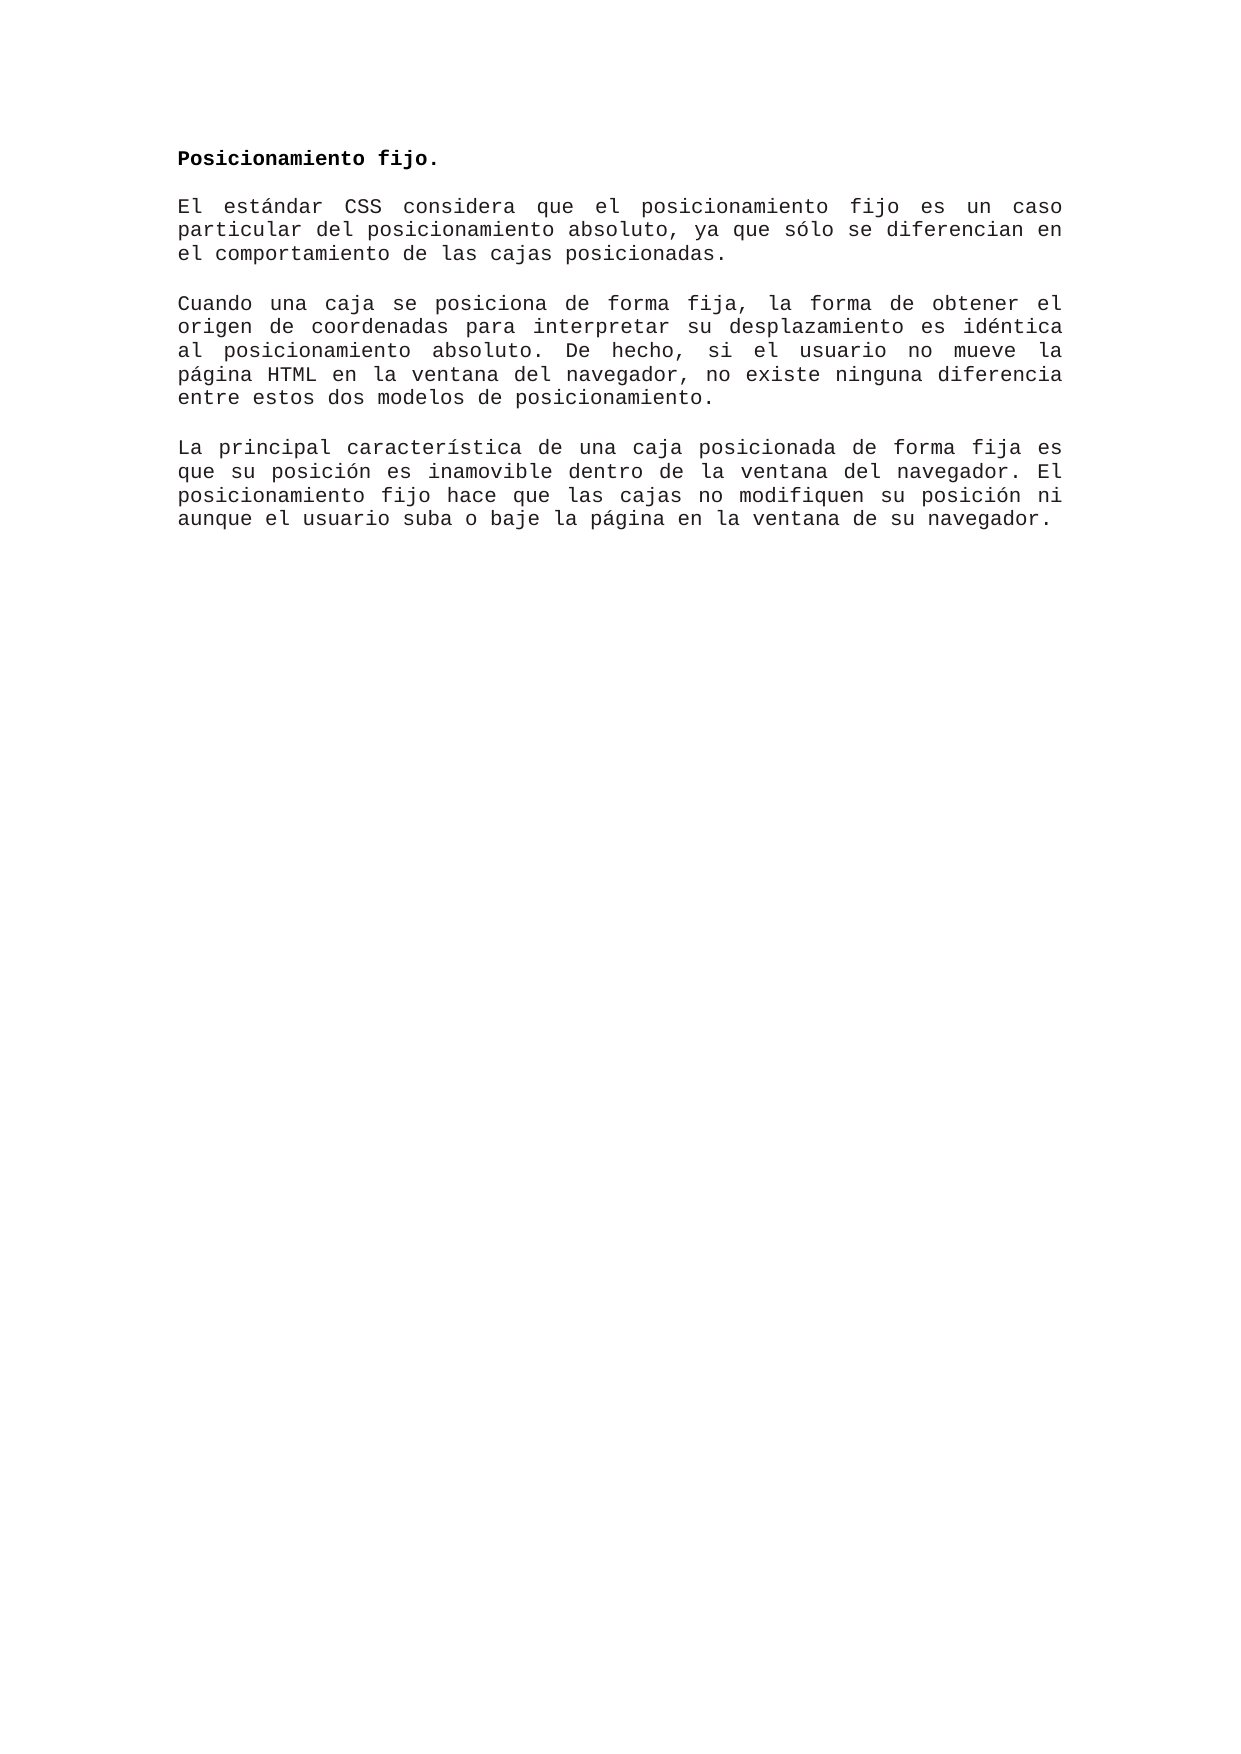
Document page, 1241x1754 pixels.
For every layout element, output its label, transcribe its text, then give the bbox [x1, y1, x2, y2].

text El estándar CSS considera que el posicionamiento fijo es un caso particular del posicionamiento absoluto, ya que sólo se diferencian en el comportamiento de las cajas posicionadas. [177, 196, 1063, 267]
text Posicionamiento fijo. [177, 148, 1063, 171]
text Cuando una caja se posiciona de forma fija, la forma de obtener el origen de coordenadas para interpretar su desplazamiento es idéntica al posicionamiento absoluto. De hecho, si el usuario no mueve la página HTML en la ventana del navegador, no existe ninguna diferencia entre estos dos modelos de posicionamiento. [177, 293, 1063, 411]
text La principal característica de una caja posicionada de forma fija es que su posición es inamovible dentro de la ventana del navegador. El posicionamiento fijo hace que las cajas no modifiquen su posición ni aunque el usuario suba o baje la página en la ventana de su navegador. [177, 437, 1063, 532]
